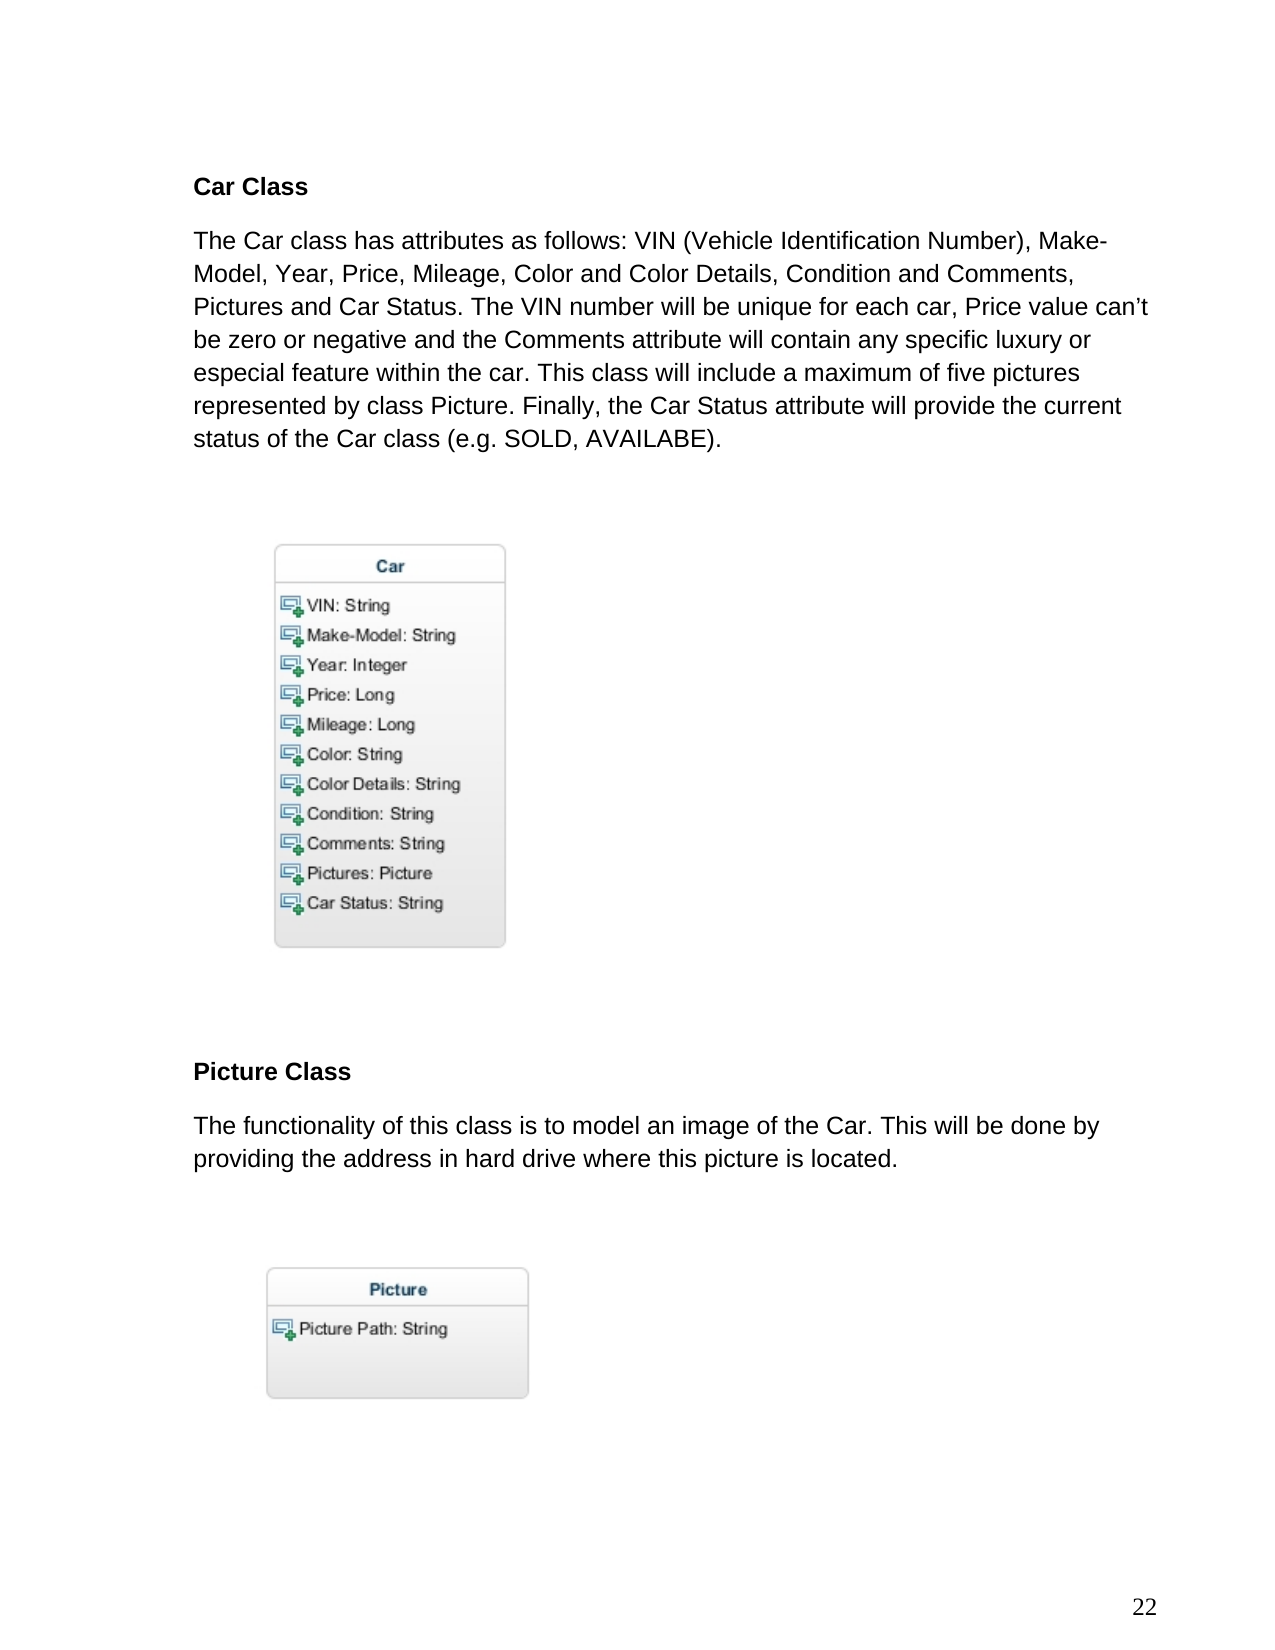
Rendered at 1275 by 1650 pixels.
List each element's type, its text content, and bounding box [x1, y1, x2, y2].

picture [193, 477, 536, 978]
picture [193, 1197, 559, 1429]
text The Car class has attributes as follows: VIN (Vehicle Identification Number), Make-Model, Year, Price, Mileage, Color and Color Details, Condition and Comments, Pictures and Car Status. The VIN number will be unique for each car, Price value can’t be zero or negative and the Comments attribute will contain any specific luxury or especial feature within the car. This class will include a maximum of five pictures represented by class Picture. Finally, the Car Status attribute will provide the current status of the Car class (e.g. SOLD, AVAILABE). [193, 226, 1157, 453]
text Car Class [193, 172, 1157, 201]
text The functionality of this class is to model an image of the Car. This will be done by providing the address in hard drive where this picture is located. [193, 1111, 1157, 1172]
text Picture Class [193, 1057, 1157, 1086]
